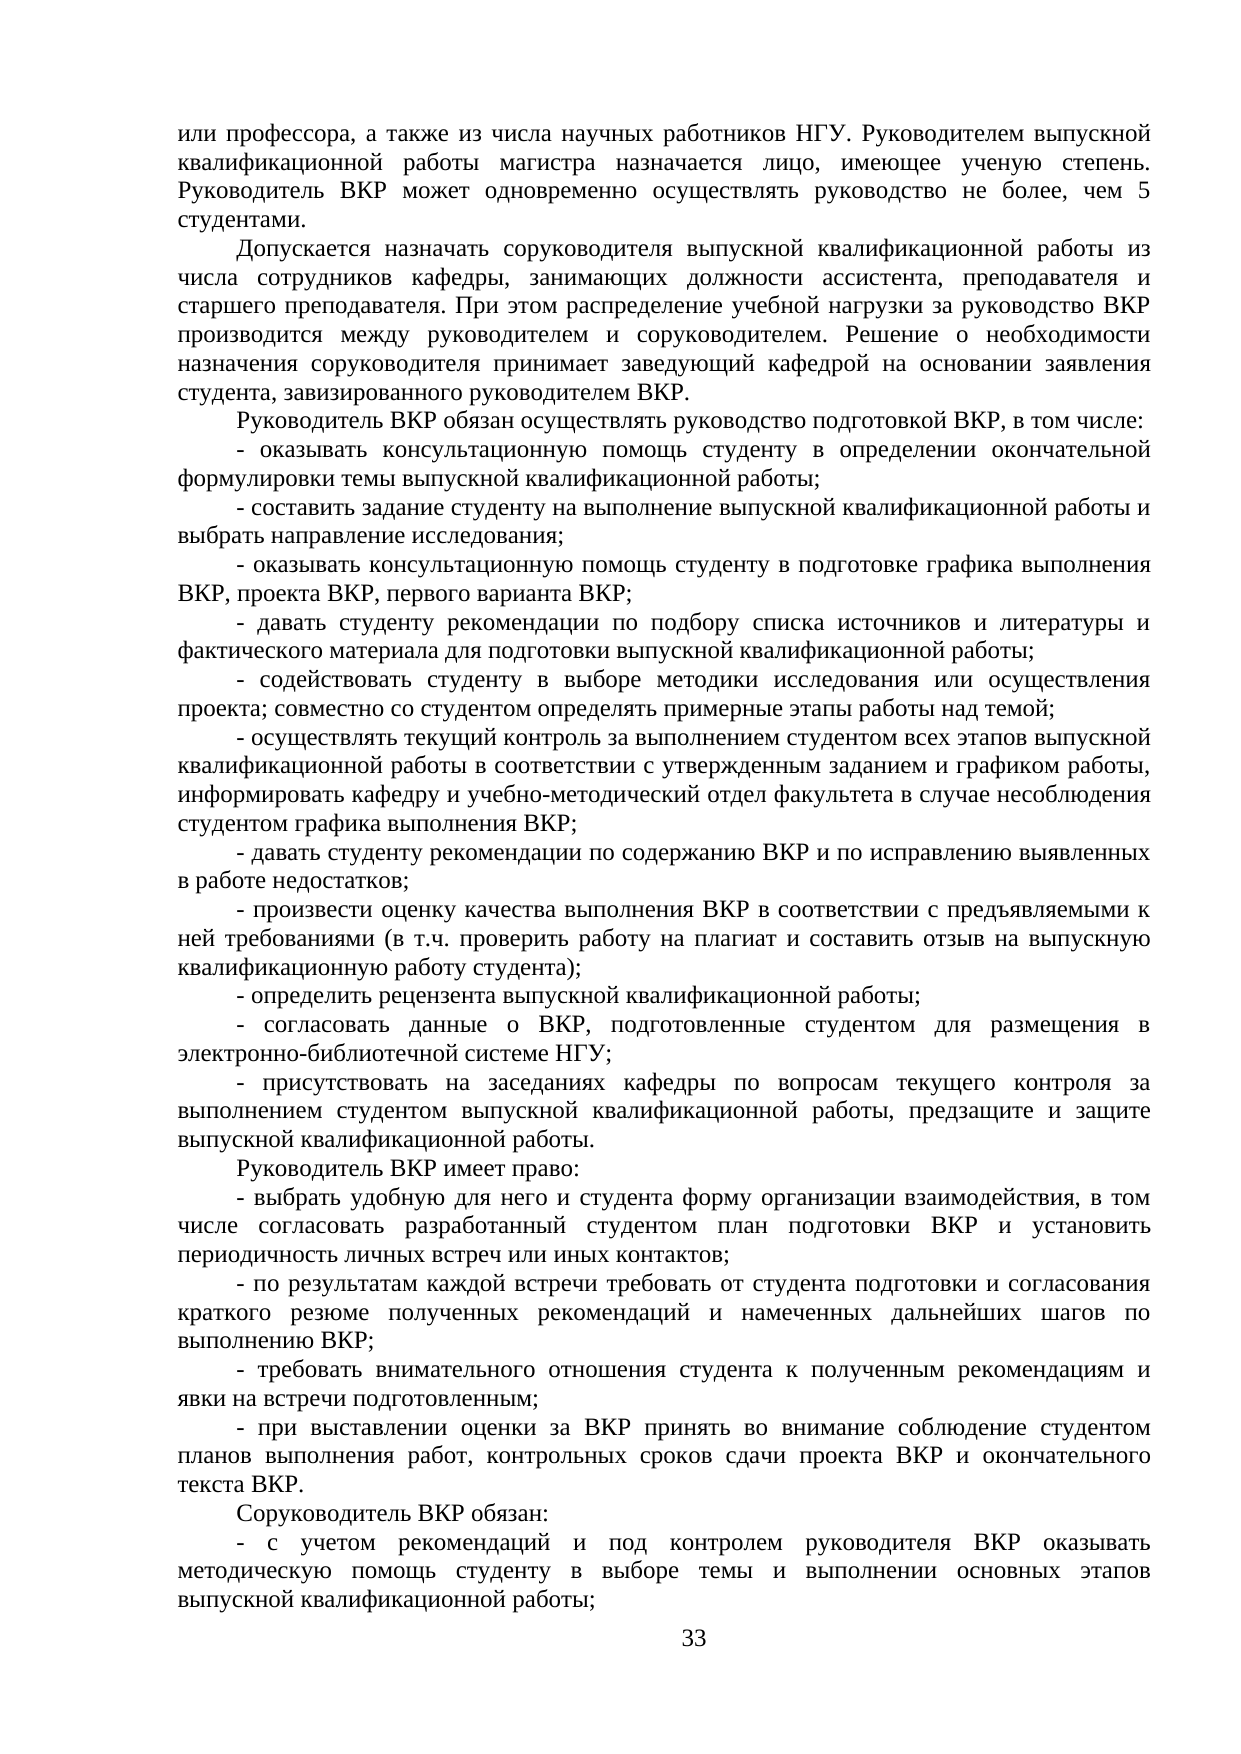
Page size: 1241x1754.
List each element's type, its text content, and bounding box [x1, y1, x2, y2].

text - давать студенту рекомендации по содержанию ВКР и по исправлению выявленных в работе недостатков; [177, 837, 1152, 894]
text - оказывать консультационную помощь студенту в определении окончательной формулировки темы выпускной квалификационной работы; [177, 434, 1152, 492]
text - присутствовать на заседаниях кафедры по вопросам текущего контроля за выполнением студентом выпускной квалификационной работы, предзащите и защите выпускной квалификационной работы. [177, 1067, 1152, 1153]
text - давать студенту рекомендации по подбору списка источников и литературы и фактического материала для подготовки выпускной квалификационной работы; [177, 607, 1152, 664]
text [177, 118, 1152, 233]
text - с учетом рекомендаций и под контролем руководителя ВКР оказывать методическую помощь студенту в выборе темы и выполнении основных этапов выпускной квалификационной работы; [177, 1527, 1152, 1613]
text - по результатам каждой встречи требовать от студента подготовки и согласования краткого резюме полученных рекомендаций и намеченных дальнейших шагов по выполнению ВКР; [177, 1268, 1152, 1354]
text Руководитель ВКР обязан осуществлять руководство подготовкой ВКР, в том числе: [177, 406, 1152, 434]
text - произвести оценку качества выполнения ВКР в соответствии с предъявляемыми к ней требованиями (в т.ч. проверить работу на плагиат и составить отзыв на выпускную квалификационную работу студента); [177, 894, 1152, 981]
text - при выставлении оценки за ВКР принять во внимание соблюдение студентом планов выполнения работ, контрольных сроков сдачи проекта ВКР и окончательного текста ВКР. [177, 1412, 1152, 1498]
text - составить задание студенту на выполнение выпускной квалификационной работы и выбрать направление исследования; [177, 492, 1152, 549]
text Руководитель ВКР имеет право: [177, 1153, 1152, 1182]
text Допускается назначать соруководителя выпускной квалификационной работы из числа сотрудников кафедры, занимающих должности ассистента, преподавателя и старшего преподавателя. При этом распределение учебной нагрузки за руководство ВКР производится между руководителем и соруководителем. Решение о необходимости назначения соруководителя принимает заведующий кафедрой на основании заявления студента, завизированного руководителем ВКР. [177, 233, 1152, 406]
text Соруководитель ВКР обязан: [177, 1498, 1152, 1527]
text - выбрать удобную для него и студента форму организации взаимодействия, в том числе согласовать разработанный студентом план подготовки ВКР и установить периодичность личных встреч или иных контактов; [177, 1182, 1152, 1268]
text - содействовать студенту в выборе методики исследования или осуществления проекта; совместно со студентом определять примерные этапы работы над темой; [177, 664, 1152, 722]
text - определить рецензента выпускной квалификационной работы; [177, 981, 1152, 1009]
text - осуществлять текущий контроль за выполнением студентом всех этапов выпускной квалификационной работы в соответствии с утвержденным заданием и графиком работы, информировать кафедру и учебно-методический отдел факультета в случае несоблюдения студентом графика выполнения ВКР; [177, 722, 1152, 837]
text - оказывать консультационную помощь студенту в подготовке графика выполнения ВКР, проекта ВКР, первого варианта ВКР; [177, 549, 1152, 607]
text - согласовать данные о ВКР, подготовленные студентом для размещения в электронно-библиотечной системе НГУ; [177, 1009, 1152, 1067]
text - требовать внимательного отношения студента к полученным рекомендациям и явки на встречи подготовленным; [177, 1354, 1152, 1412]
